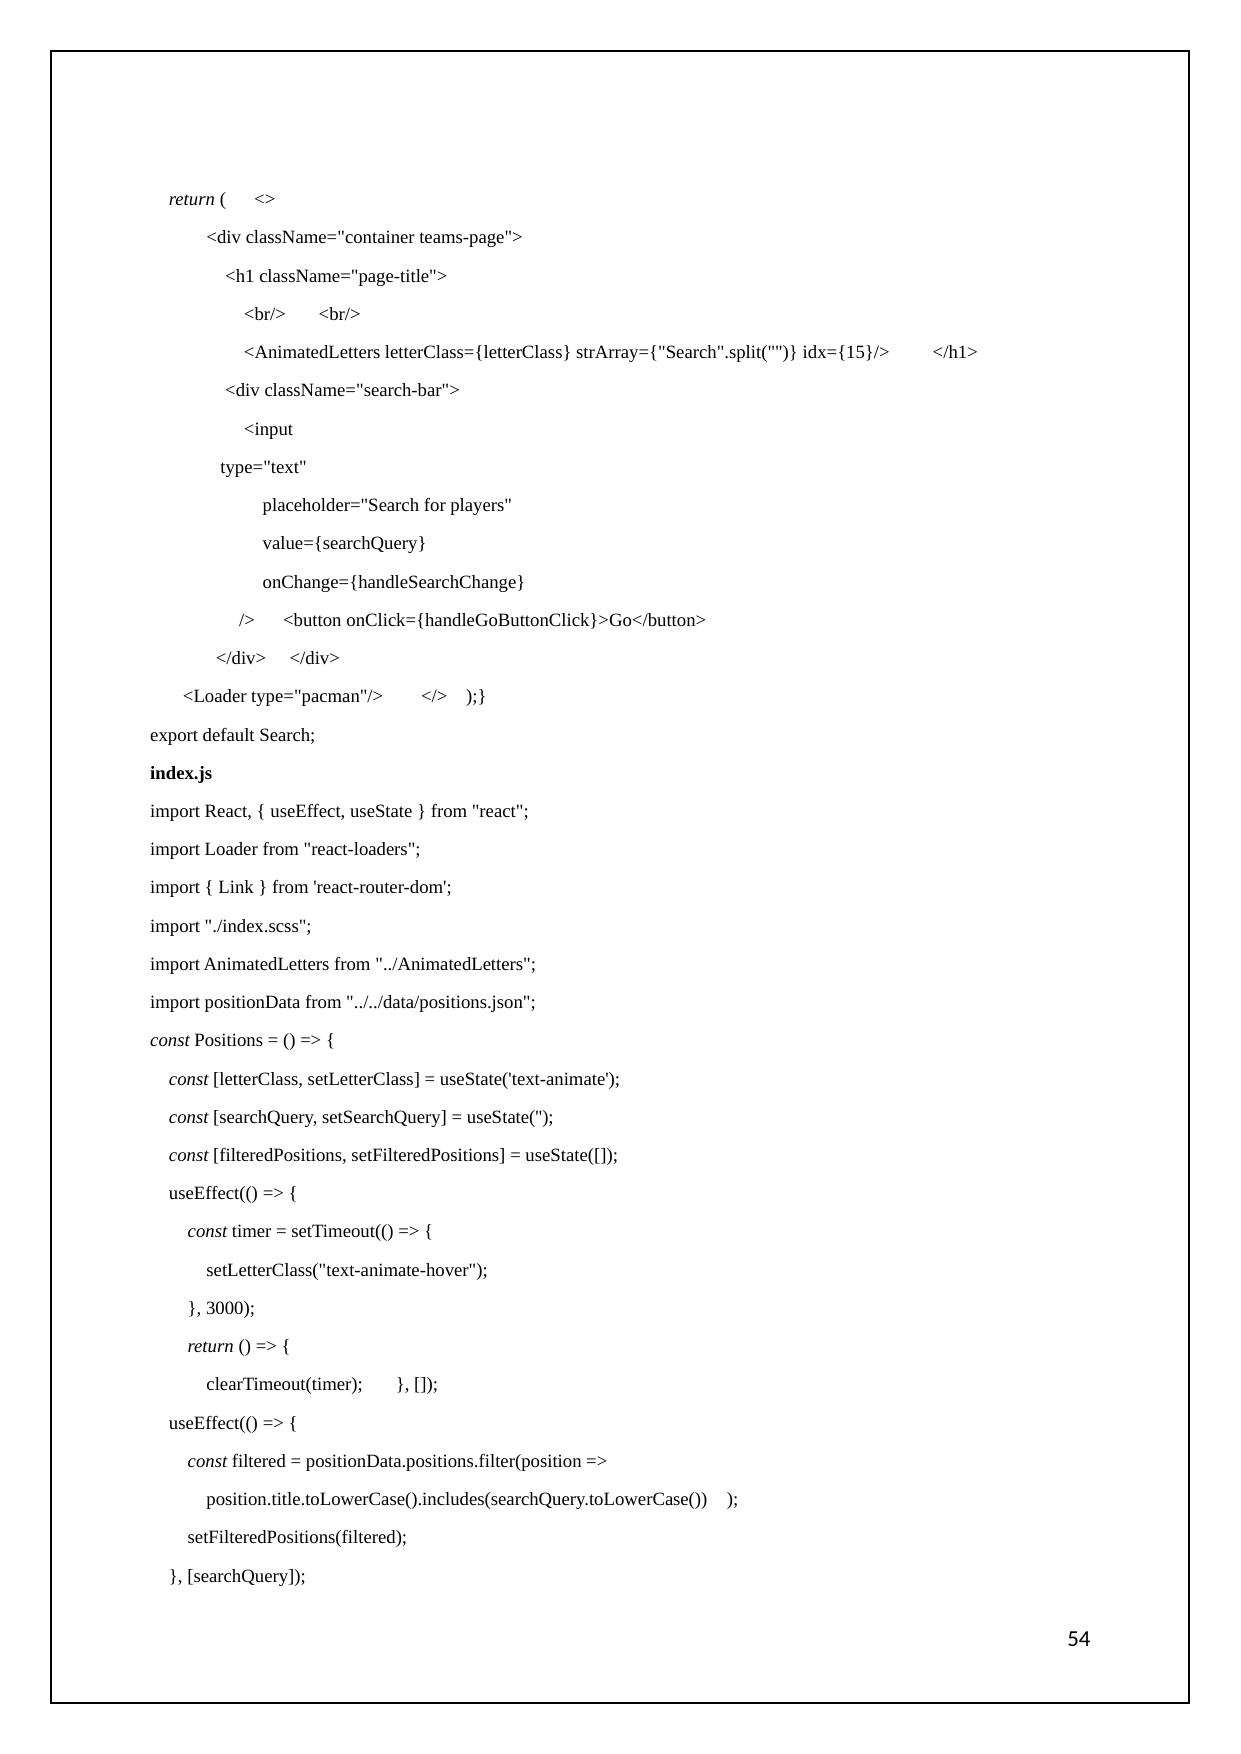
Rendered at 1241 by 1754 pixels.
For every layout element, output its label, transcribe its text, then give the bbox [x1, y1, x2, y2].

text /> <button onClick={handleGoButtonClick}>Go</button> [150, 609, 1090, 630]
text <div className="container teams-page"> [150, 226, 1090, 248]
text placeholder="Search for players" [150, 494, 1090, 516]
text </div> </div> [150, 647, 1090, 668]
text import "./index.scss"; [150, 914, 1090, 936]
text const [letterClass, setLetterClass] = useState('text-animate'); [150, 1067, 1090, 1089]
text value={searchQuery} [150, 532, 1090, 554]
text type="text" [150, 456, 1090, 477]
text clearTimeout(timer); }, []); [150, 1373, 1090, 1395]
text const [filteredPositions, setFilteredPositions] = useState([]); [150, 1144, 1090, 1166]
text import { Link } from 'react-router-dom'; [150, 876, 1090, 898]
text import Loader from "react-loaders"; [150, 838, 1090, 860]
text onChange={handleSearchChange} [150, 571, 1090, 592]
text setFilteredPositions(filtered); [150, 1526, 1090, 1548]
text position.title.toLowerCase().includes(searchQuery.toLowerCase()) ); [150, 1488, 1090, 1509]
text useEffect(() => { [150, 1182, 1090, 1204]
text import positionData from "../../data/positions.json"; [150, 991, 1090, 1013]
text return () => { [150, 1335, 1090, 1357]
text const filtered = positionData.positions.filter(position => [150, 1450, 1090, 1471]
text <h1 className="page-title"> [150, 265, 1090, 286]
text index.js [150, 762, 1090, 783]
text }, 3000); [150, 1297, 1090, 1318]
text const timer = setTimeout(() => { [150, 1220, 1090, 1242]
text setLetterClass("text-animate-hover"); [150, 1259, 1090, 1280]
text const Positions = () => { [150, 1029, 1090, 1051]
text import AnimatedLetters from "../AnimatedLetters"; [150, 953, 1090, 974]
text return ( <> [150, 188, 1090, 210]
text }, [searchQuery]); [150, 1564, 1090, 1586]
text import React, { useEffect, useState } from "react"; [150, 800, 1090, 821]
text <div className="search-bar"> [150, 379, 1090, 401]
text <Loader type="pacman"/> </> );} [150, 685, 1090, 707]
text <br/> <br/> [150, 303, 1090, 324]
text <AnimatedLetters letterClass={letterClass} strArray={"Search".split("")} idx={15}/> </h1> [150, 341, 1090, 363]
text export default Search; [150, 723, 1090, 745]
text useEffect(() => { [150, 1412, 1090, 1433]
text <input [150, 418, 1090, 439]
text const [searchQuery, setSearchQuery] = useState(''); [150, 1106, 1090, 1127]
